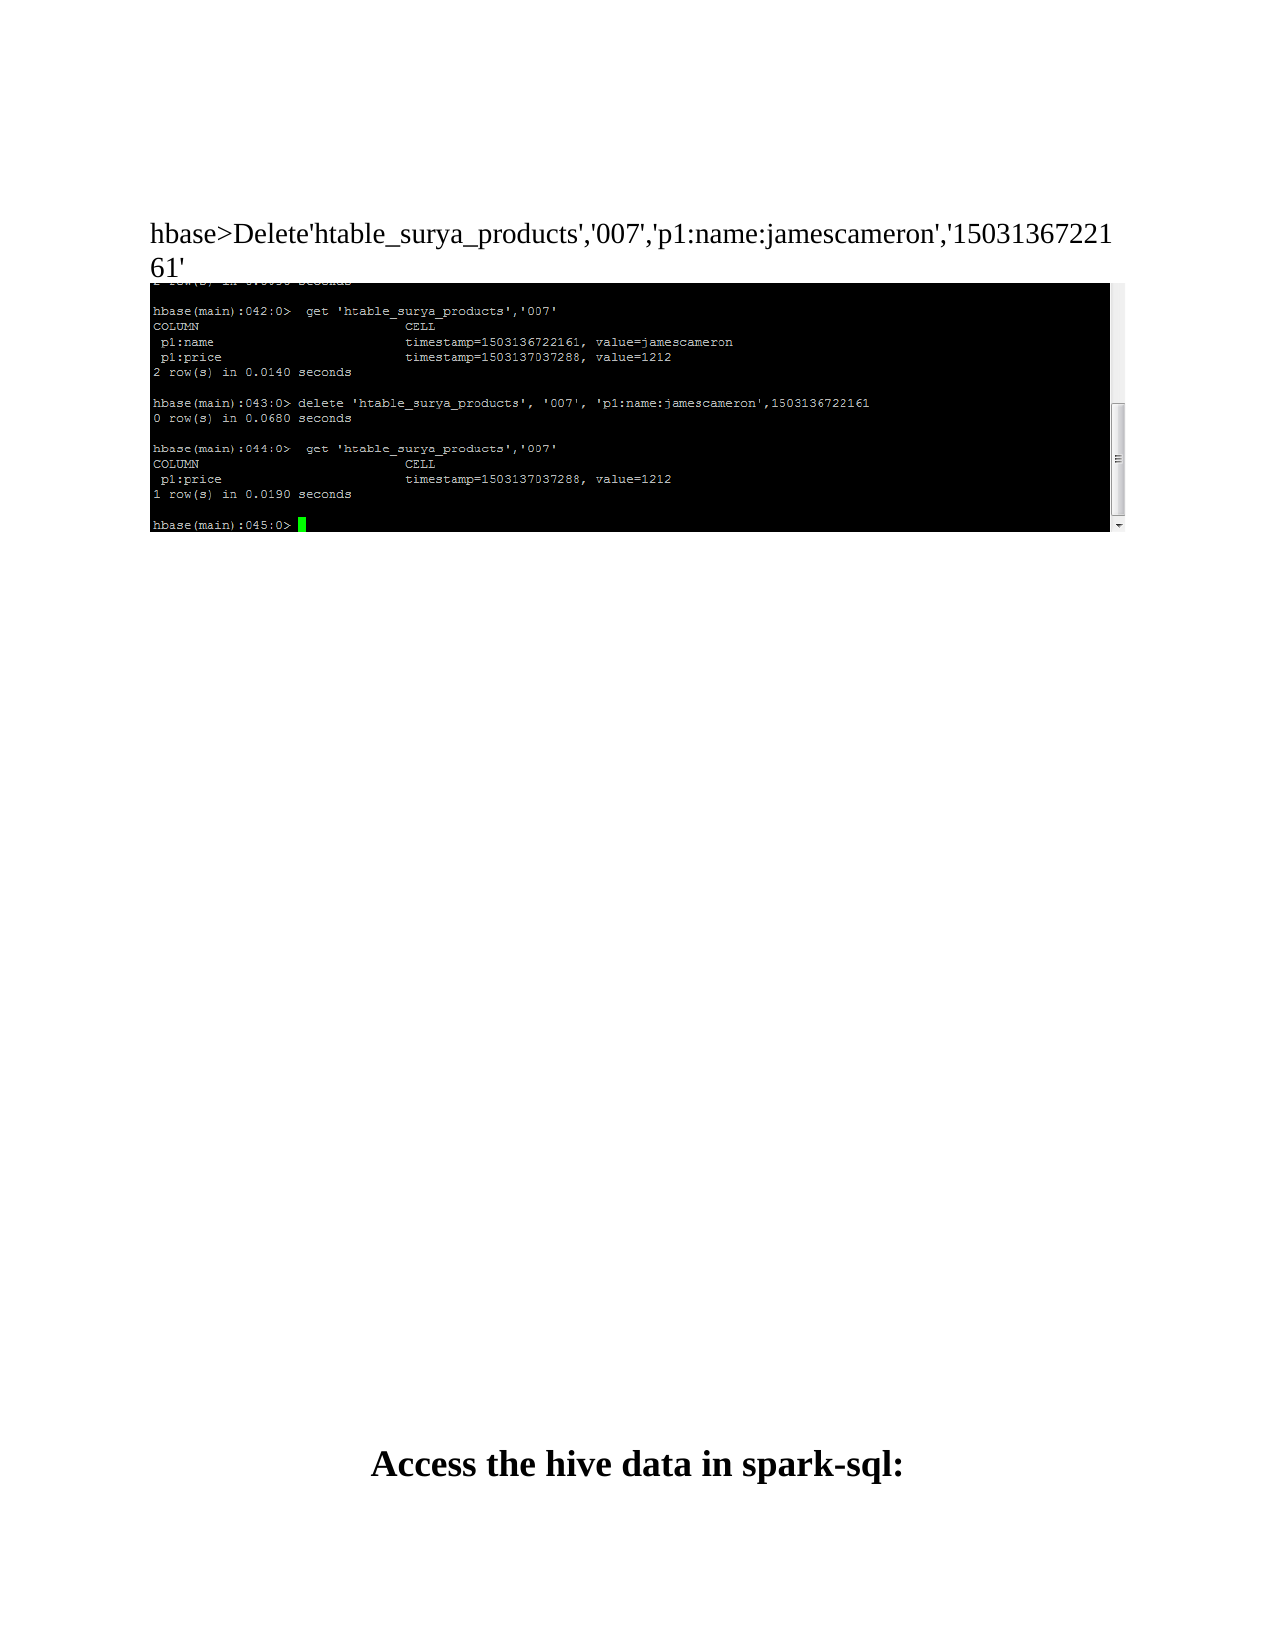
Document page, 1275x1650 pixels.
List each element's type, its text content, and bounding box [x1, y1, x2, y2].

picture [150, 283, 1125, 532]
text hbase>Delete'htable_surya_products','007','p1:name:jamescameron','1503136722161' [150, 216, 1125, 283]
text Access the hive data in spark-sql: [150, 1442, 1125, 1485]
